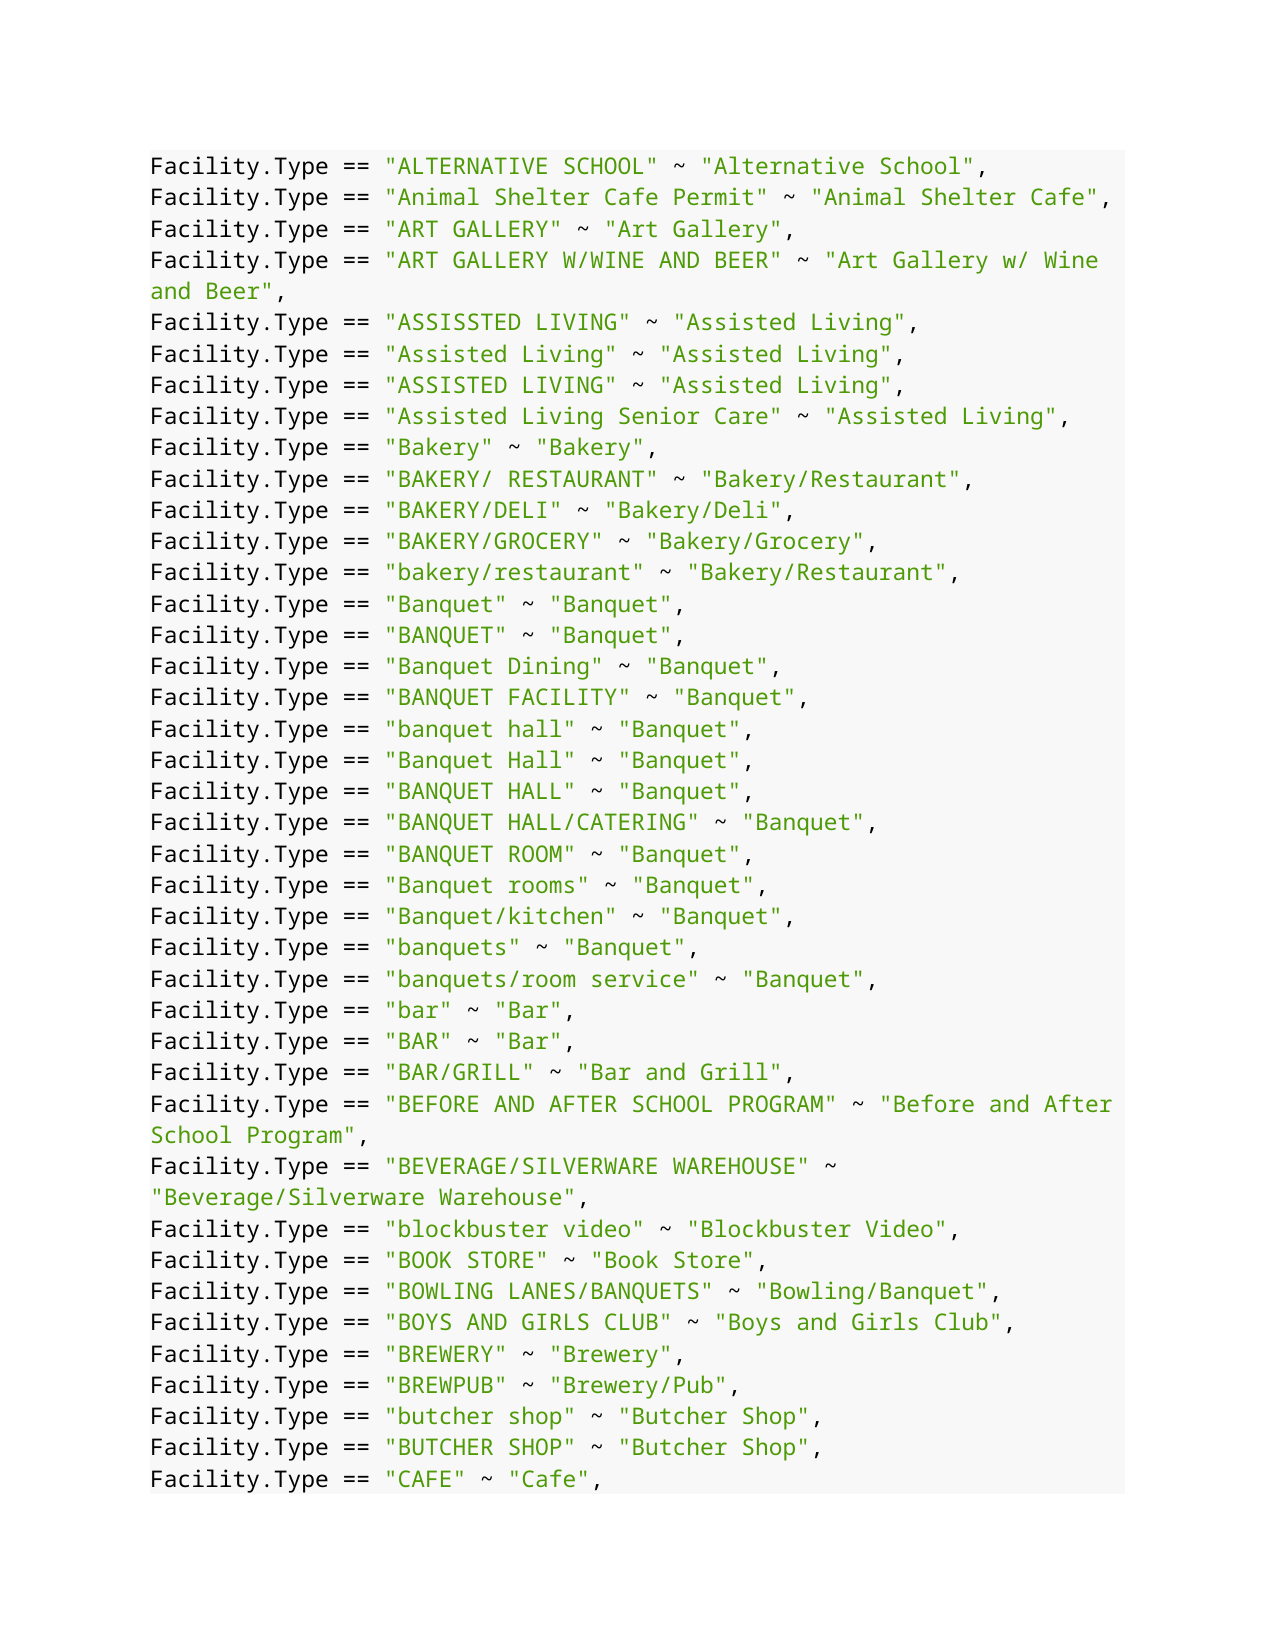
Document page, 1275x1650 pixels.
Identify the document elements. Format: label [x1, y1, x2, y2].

text [150, 150, 1125, 1494]
